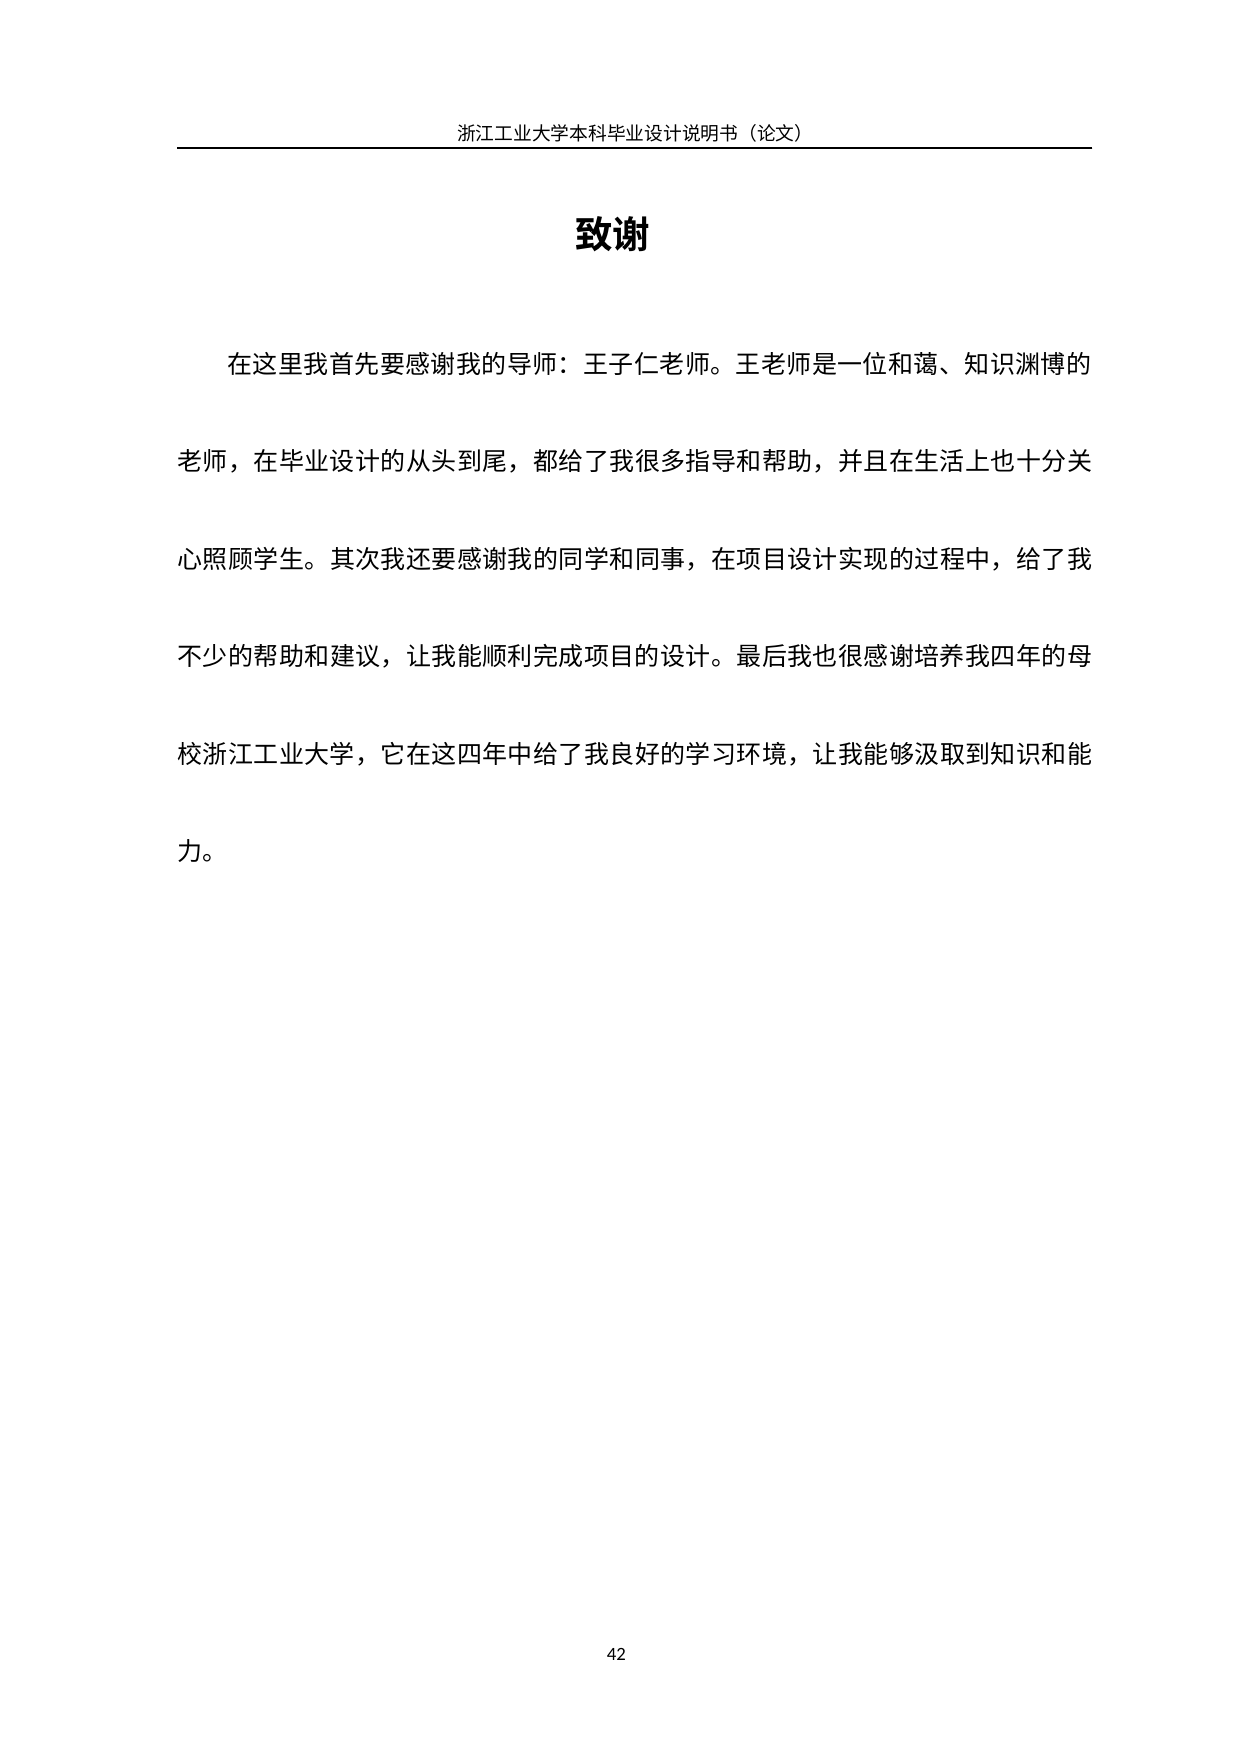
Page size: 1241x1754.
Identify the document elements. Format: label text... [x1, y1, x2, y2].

subtitle 致谢 [575, 200, 1092, 265]
text 在这里我首先要感谢我的导师：王子仁老师。王老师是一位和蔼、知识渊博的老师，在毕业设计的从头到尾，都给了我很多指导和帮助，并且在生活上也十分关心照顾学生。其次我还要感谢我的同学和同事，在项目设计实现的过程中，给了我不少的帮助和建议，让我能顺利完成项目的设计。最后我也很感谢培养我四年的母校浙江工业大学，它在这四年中给了我良好的学习环境，让我能够汲取到知识和能力。 [177, 330, 1092, 882]
